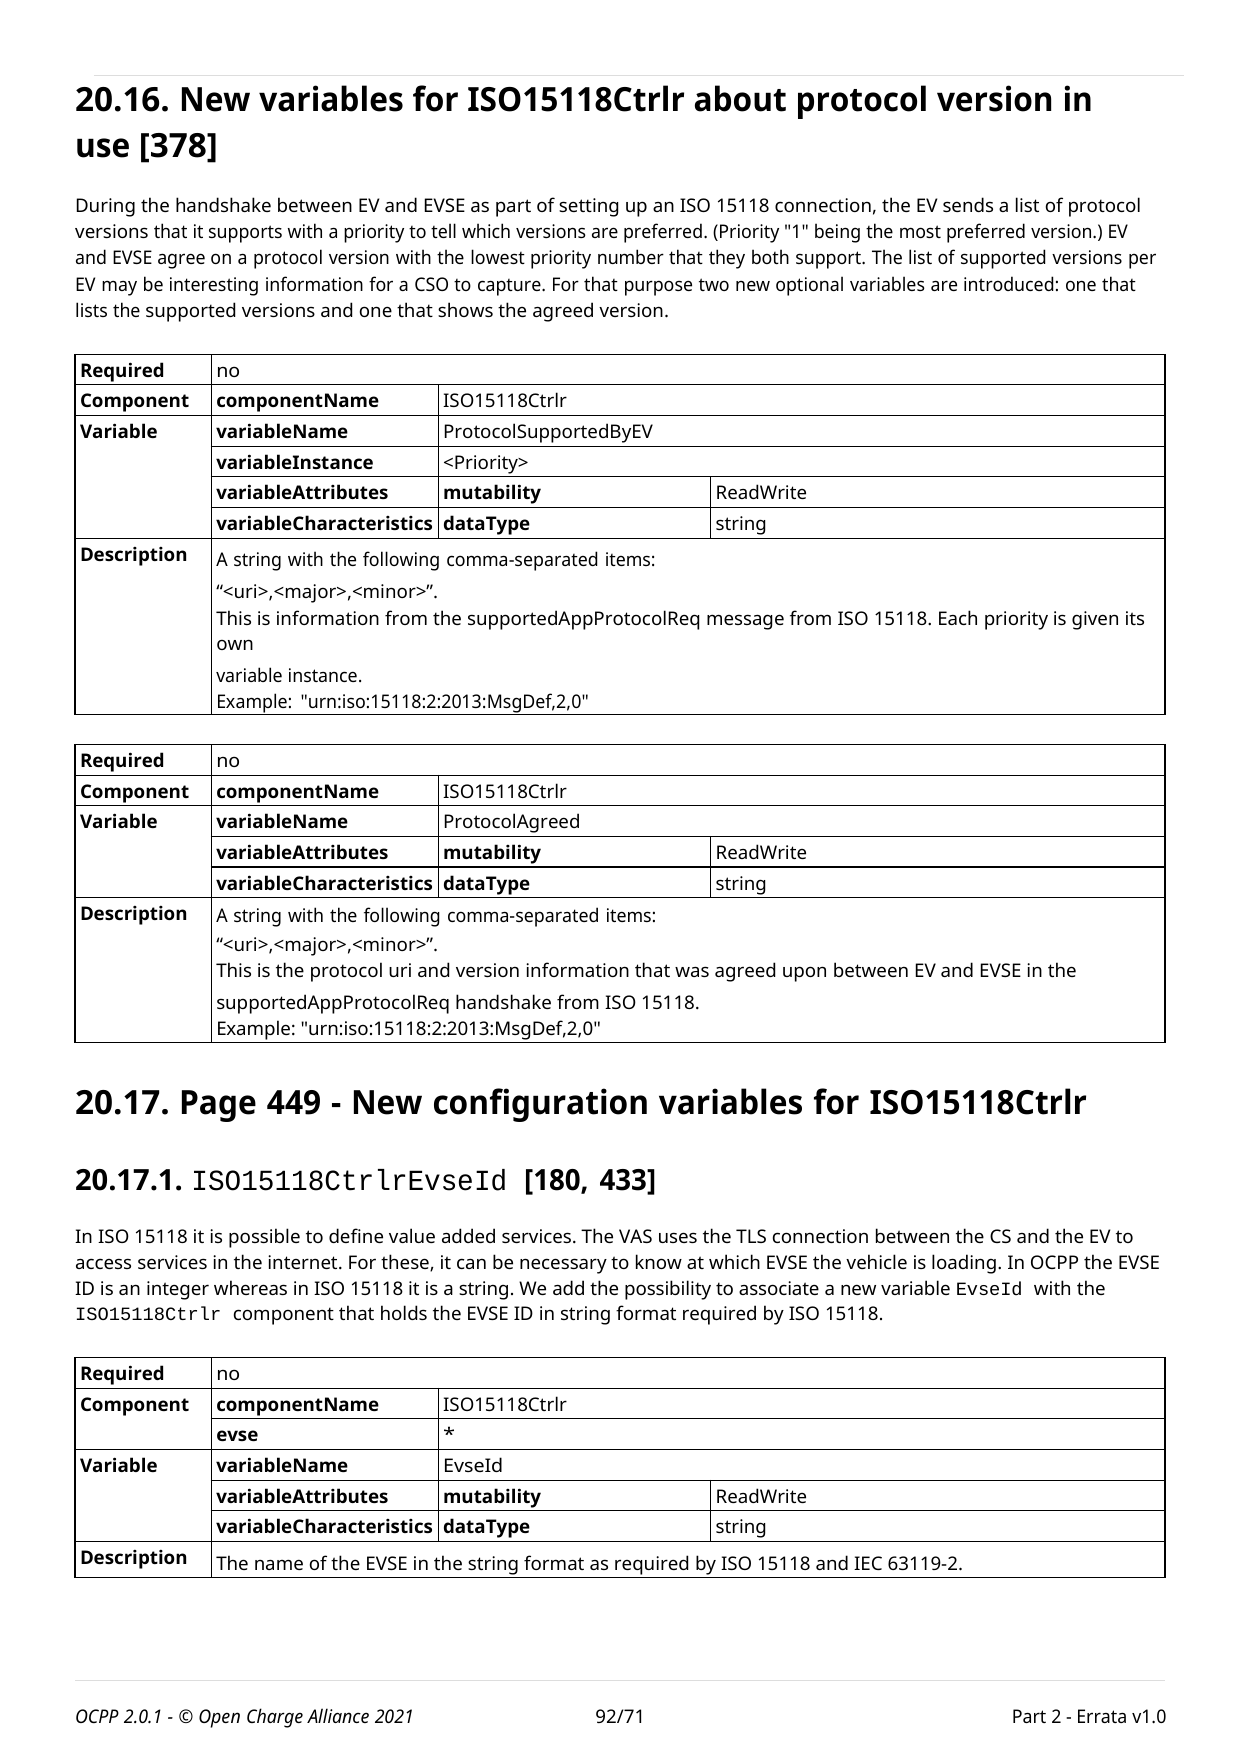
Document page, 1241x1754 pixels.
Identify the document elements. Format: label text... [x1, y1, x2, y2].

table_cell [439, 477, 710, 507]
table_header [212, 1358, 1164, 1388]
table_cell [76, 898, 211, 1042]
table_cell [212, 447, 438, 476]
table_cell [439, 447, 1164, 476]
list ISO15118CtrlrEvseId [180, 433] [75, 1159, 1178, 1199]
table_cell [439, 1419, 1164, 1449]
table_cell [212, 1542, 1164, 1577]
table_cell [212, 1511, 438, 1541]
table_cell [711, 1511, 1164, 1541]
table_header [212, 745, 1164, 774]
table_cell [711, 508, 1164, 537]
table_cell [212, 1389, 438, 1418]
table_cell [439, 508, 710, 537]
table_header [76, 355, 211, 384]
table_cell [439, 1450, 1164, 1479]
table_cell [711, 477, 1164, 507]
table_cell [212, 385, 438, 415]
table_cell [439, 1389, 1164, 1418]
subtitle Page 449 - New configuration variables for ISO15118Ctrlr [75, 1079, 1178, 1124]
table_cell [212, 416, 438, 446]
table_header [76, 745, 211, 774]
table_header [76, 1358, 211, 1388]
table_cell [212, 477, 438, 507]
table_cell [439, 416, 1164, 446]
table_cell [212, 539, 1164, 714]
subtitle New variables for ISO15118Ctrlr about protocol version in use [378] [75, 75, 1107, 168]
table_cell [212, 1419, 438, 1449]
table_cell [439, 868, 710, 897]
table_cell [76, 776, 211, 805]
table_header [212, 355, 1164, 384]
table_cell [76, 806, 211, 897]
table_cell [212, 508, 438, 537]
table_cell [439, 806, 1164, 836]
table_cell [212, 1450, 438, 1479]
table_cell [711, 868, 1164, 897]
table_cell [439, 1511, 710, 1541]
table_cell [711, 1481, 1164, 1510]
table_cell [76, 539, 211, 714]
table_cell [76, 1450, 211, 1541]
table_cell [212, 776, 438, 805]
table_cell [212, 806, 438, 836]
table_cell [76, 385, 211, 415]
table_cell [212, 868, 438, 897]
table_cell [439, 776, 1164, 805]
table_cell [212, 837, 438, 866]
text During the handshake between EV and EVSE as part of setting up an ISO 15118 connection, the EV sends a list of protocol versions that it supports with a priority to tell which versions are preferred. (Priority "1" being the most preferred version.) EV and EVSE agree on a protocol version with the lowest priority number that they both support. The list of supported versions per EV may be interesting information for a CSO to capture. For that purpose two new optional variables are introduced: one that lists the supported versions and one that shows the agreed version. [75, 192, 1160, 323]
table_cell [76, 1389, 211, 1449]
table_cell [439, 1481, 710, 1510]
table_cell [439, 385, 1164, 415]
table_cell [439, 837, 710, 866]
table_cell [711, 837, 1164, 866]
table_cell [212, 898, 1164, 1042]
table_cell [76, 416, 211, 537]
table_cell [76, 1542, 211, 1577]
text In ISO 15118 it is possible to define value added services. The VAS uses the TLS connection between the CS and the EV to access services in the internet. For these, it can be necessary to know at which EVSE the vehicle is loading. In OCPP the EVSE ID is an integer whereas in ISO 15118 it is a string. We add the possibility to associate a new variable EvseId with the ISO15118Ctrlr component that holds the EVSE ID in string format required by ISO 15118. [75, 1224, 1178, 1326]
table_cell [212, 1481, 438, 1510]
